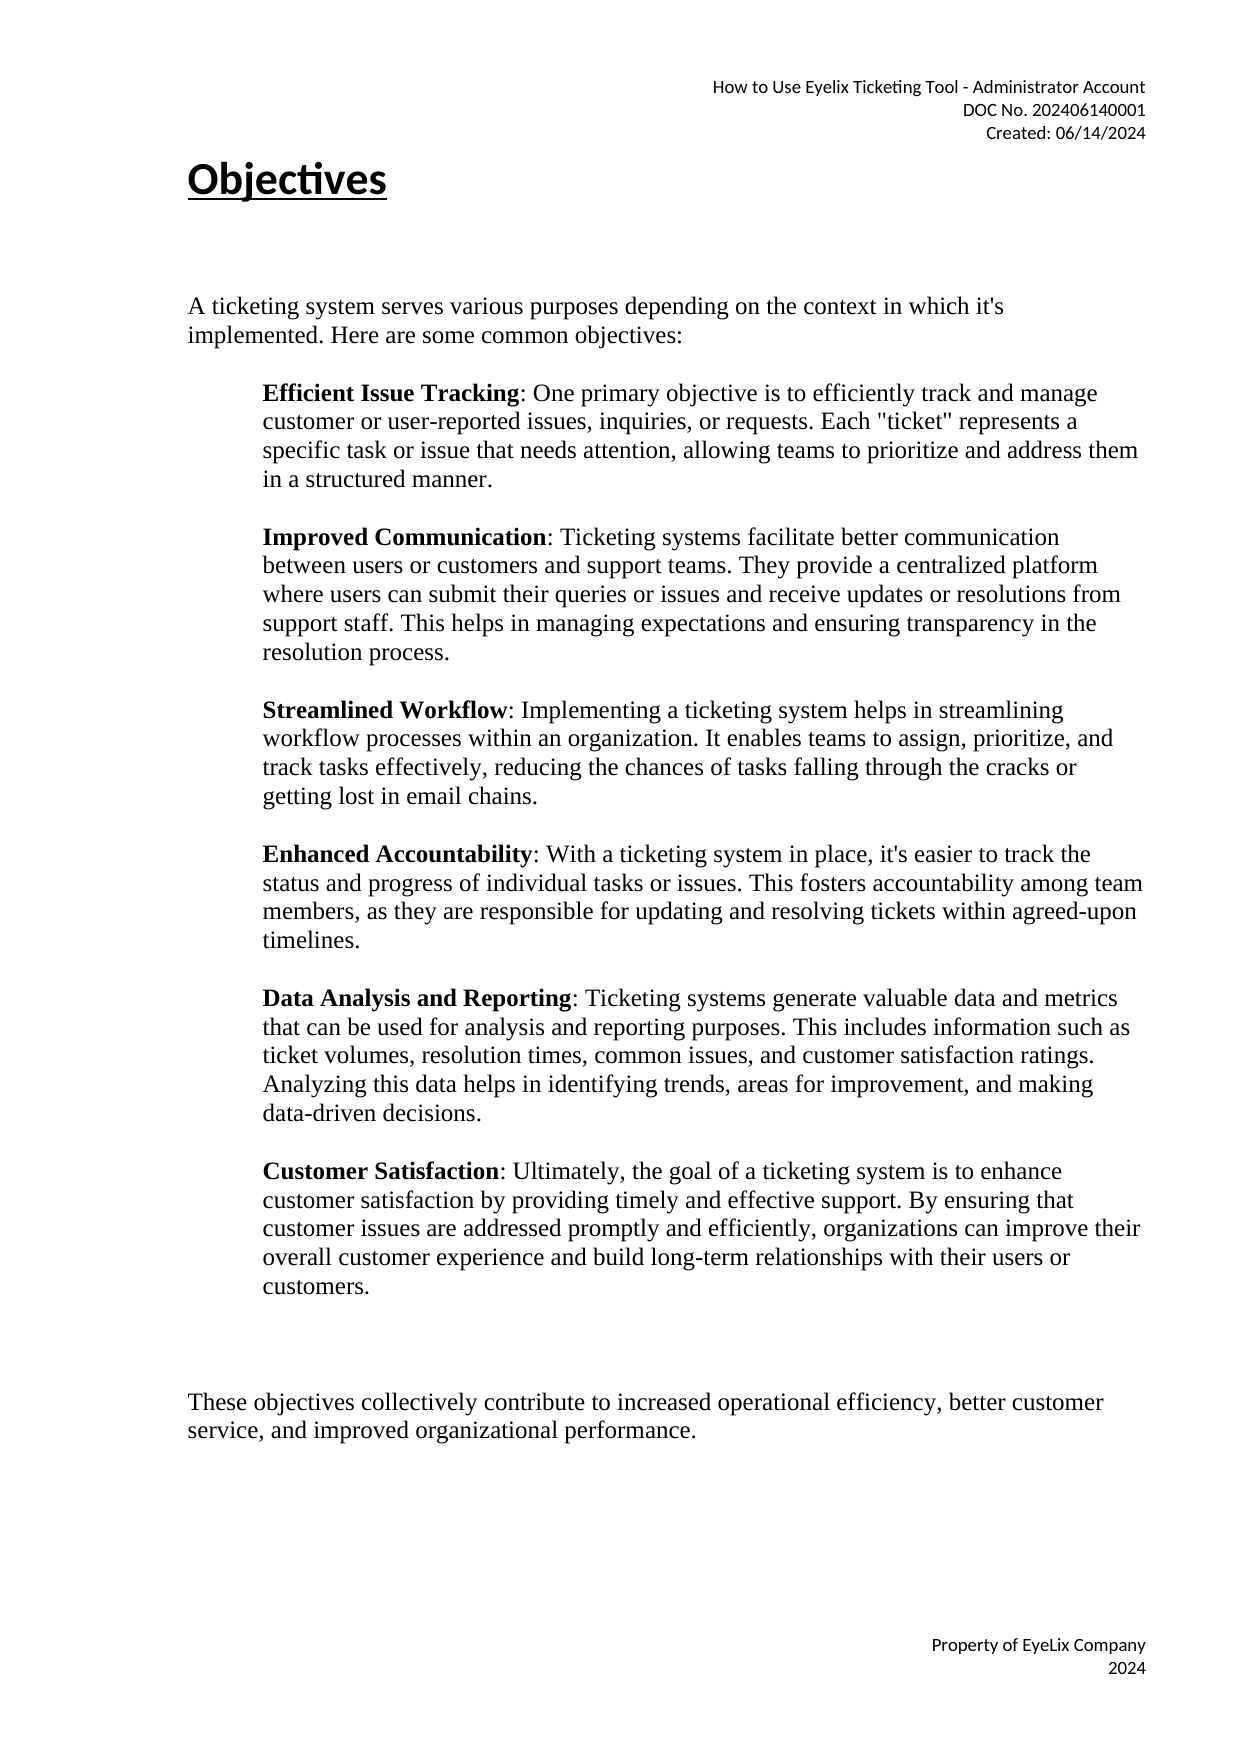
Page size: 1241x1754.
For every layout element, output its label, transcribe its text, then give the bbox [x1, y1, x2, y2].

text Objectives [187, 150, 1146, 206]
text Enhanced Accountability: With a ticketing system in place, it's easier to track the status and progress of individual tasks or issues. This fosters accountability among team members, as they are responsible for updating and resolving tickets within agreed-upon timelines. [262, 839, 1146, 954]
text Improved Communication: Ticketing systems facilitate better communication between users or customers and support teams. They provide a centralized platform where users can submit their queries or issues and receive updates or resolutions from support staff. This helps in managing expectations and ensuring transparency in the resolution process. [262, 522, 1146, 666]
text Efficient Issue Tracking: One primary objective is to efficiently track and manage customer or user-reported issues, inquiries, or requests. Each "ticket" represents a specific task or issue that needs attention, allowing teams to prioritize and address them in a structured manner. [262, 378, 1146, 493]
text These objectives collectively contribute to increased operational efficiency, better customer service, and improved organizational performance. [187, 1387, 1146, 1444]
text Customer Satisfaction: Ultimately, the goal of a ticketing system is to enhance customer satisfaction by providing timely and effective support. By ensuring that customer issues are addressed promptly and efficiently, organizations can improve their overall customer experience and build long-term relationships with their users or customers. [262, 1156, 1146, 1300]
text Data Analysis and Reporting: Ticketing systems generate valuable data and metrics that can be used for analysis and reporting purposes. This includes information such as ticket volumes, resolution times, common issues, and customer satisfaction ratings. Analyzing this data helps in identifying trends, areas for improvement, and making data-driven decisions. [262, 983, 1146, 1127]
text A ticketing system serves various purposes depending on the context in which it's implemented. Here are some common objectives: [187, 291, 1146, 348]
text Streamlined Workflow: Implementing a ticketing system helps in streamlining workflow processes within an organization. It enables teams to assign, prioritize, and track tasks effectively, reducing the chances of tasks falling through the cracks or getting lost in email chains. [262, 695, 1146, 810]
